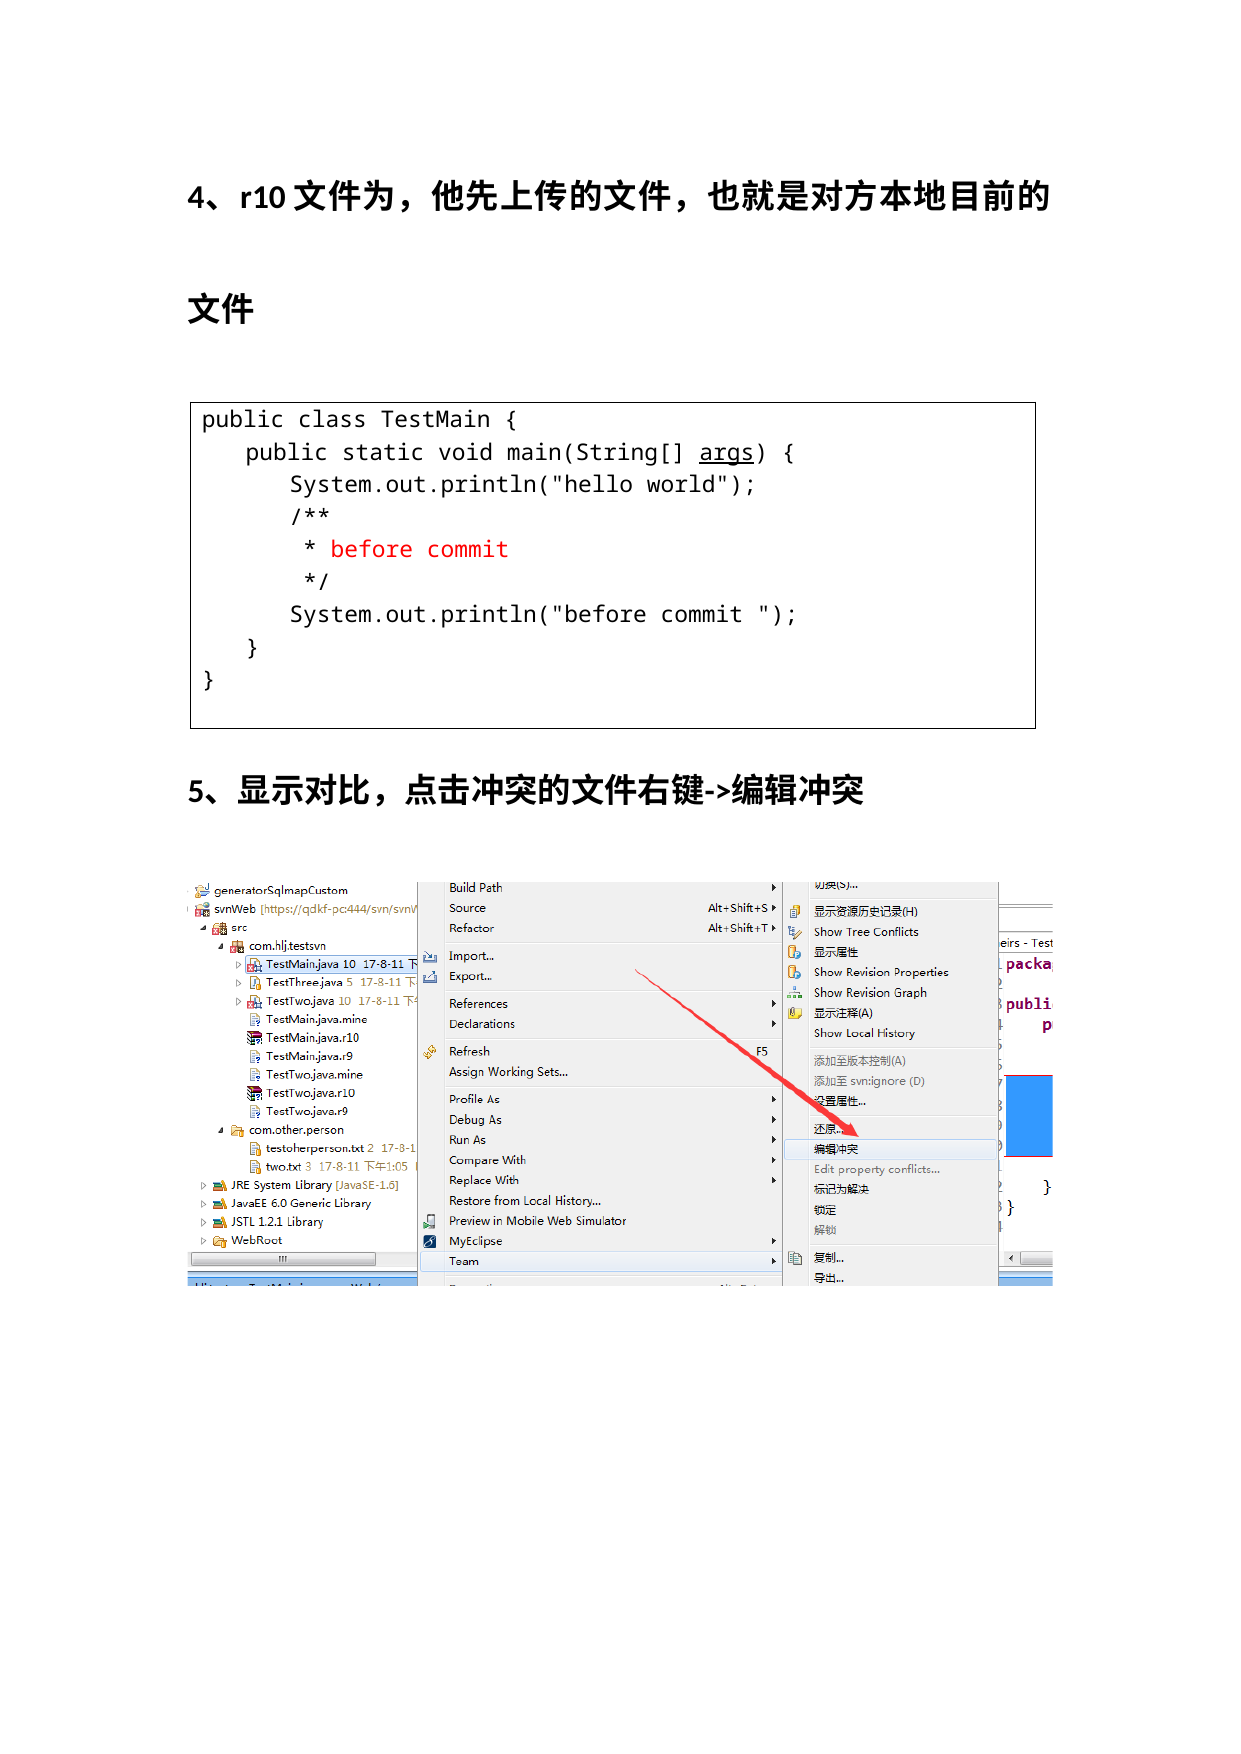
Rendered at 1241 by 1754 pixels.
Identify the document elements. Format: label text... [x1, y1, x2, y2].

picture [187, 882, 1053, 1286]
table_header public class TestMain { public static void main(String[] args) { System.out.println("hello world"); /** * before commit */ System.out.println("before commit "); } } [191, 403, 1035, 728]
subtitle 4、r10文件为，他先上传的文件，也就是对方本地目前的文件 [187, 162, 1053, 339]
subtitle 5、显示对比，点击冲突的文件右键->编辑冲突 [187, 756, 1053, 821]
